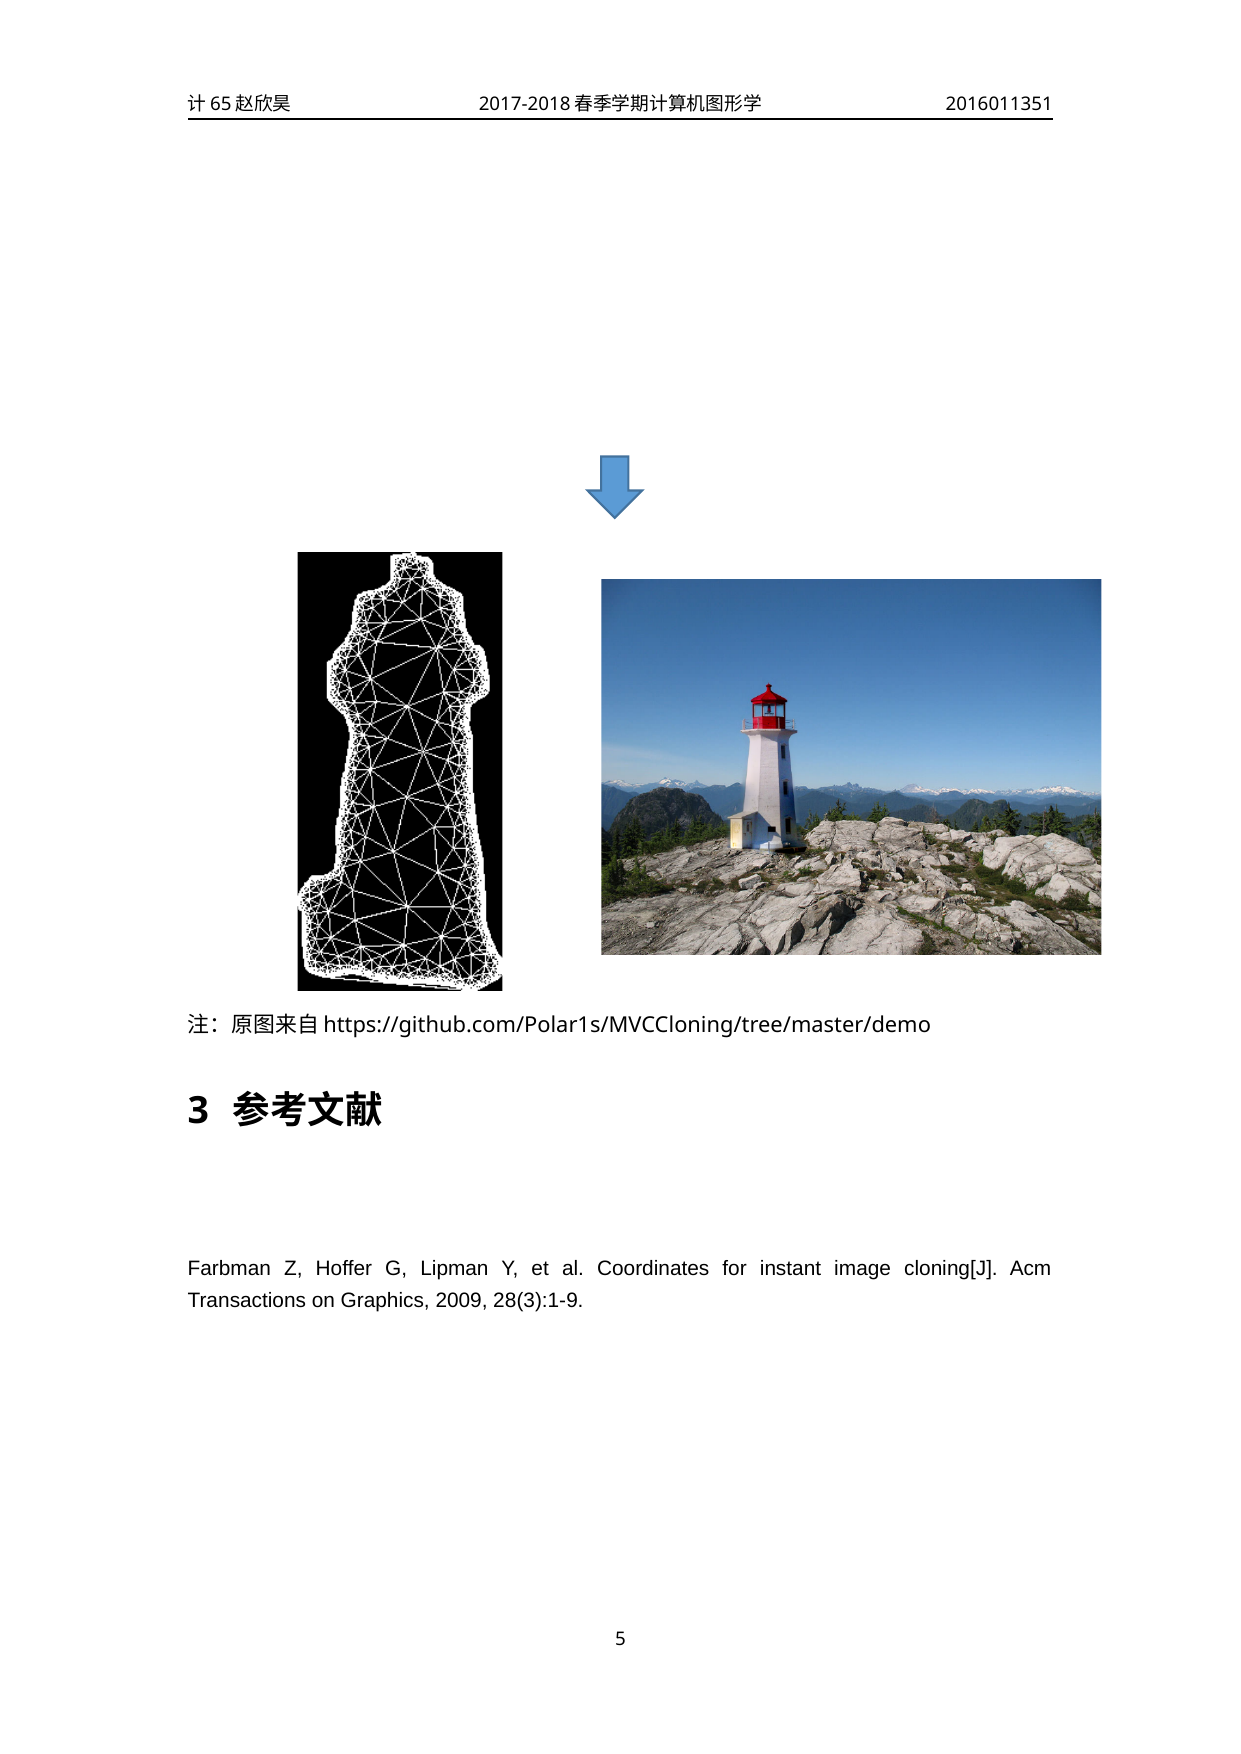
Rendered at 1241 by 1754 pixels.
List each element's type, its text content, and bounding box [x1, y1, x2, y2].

subtitle 参考文献 [187, 1075, 1053, 1140]
text 注：原图来自https://github.com/Polar1s/MVCCloning/tree/master/demo [187, 1007, 1053, 1039]
text Farbman Z, Hoffer G, Lipman Y, et al. Coordinates for instant image cloning[J]. Acm Transactions on Graphics, 2009, 28(3):1-9. [187, 1251, 1053, 1316]
picture [601, 579, 1102, 955]
picture [297, 552, 503, 991]
